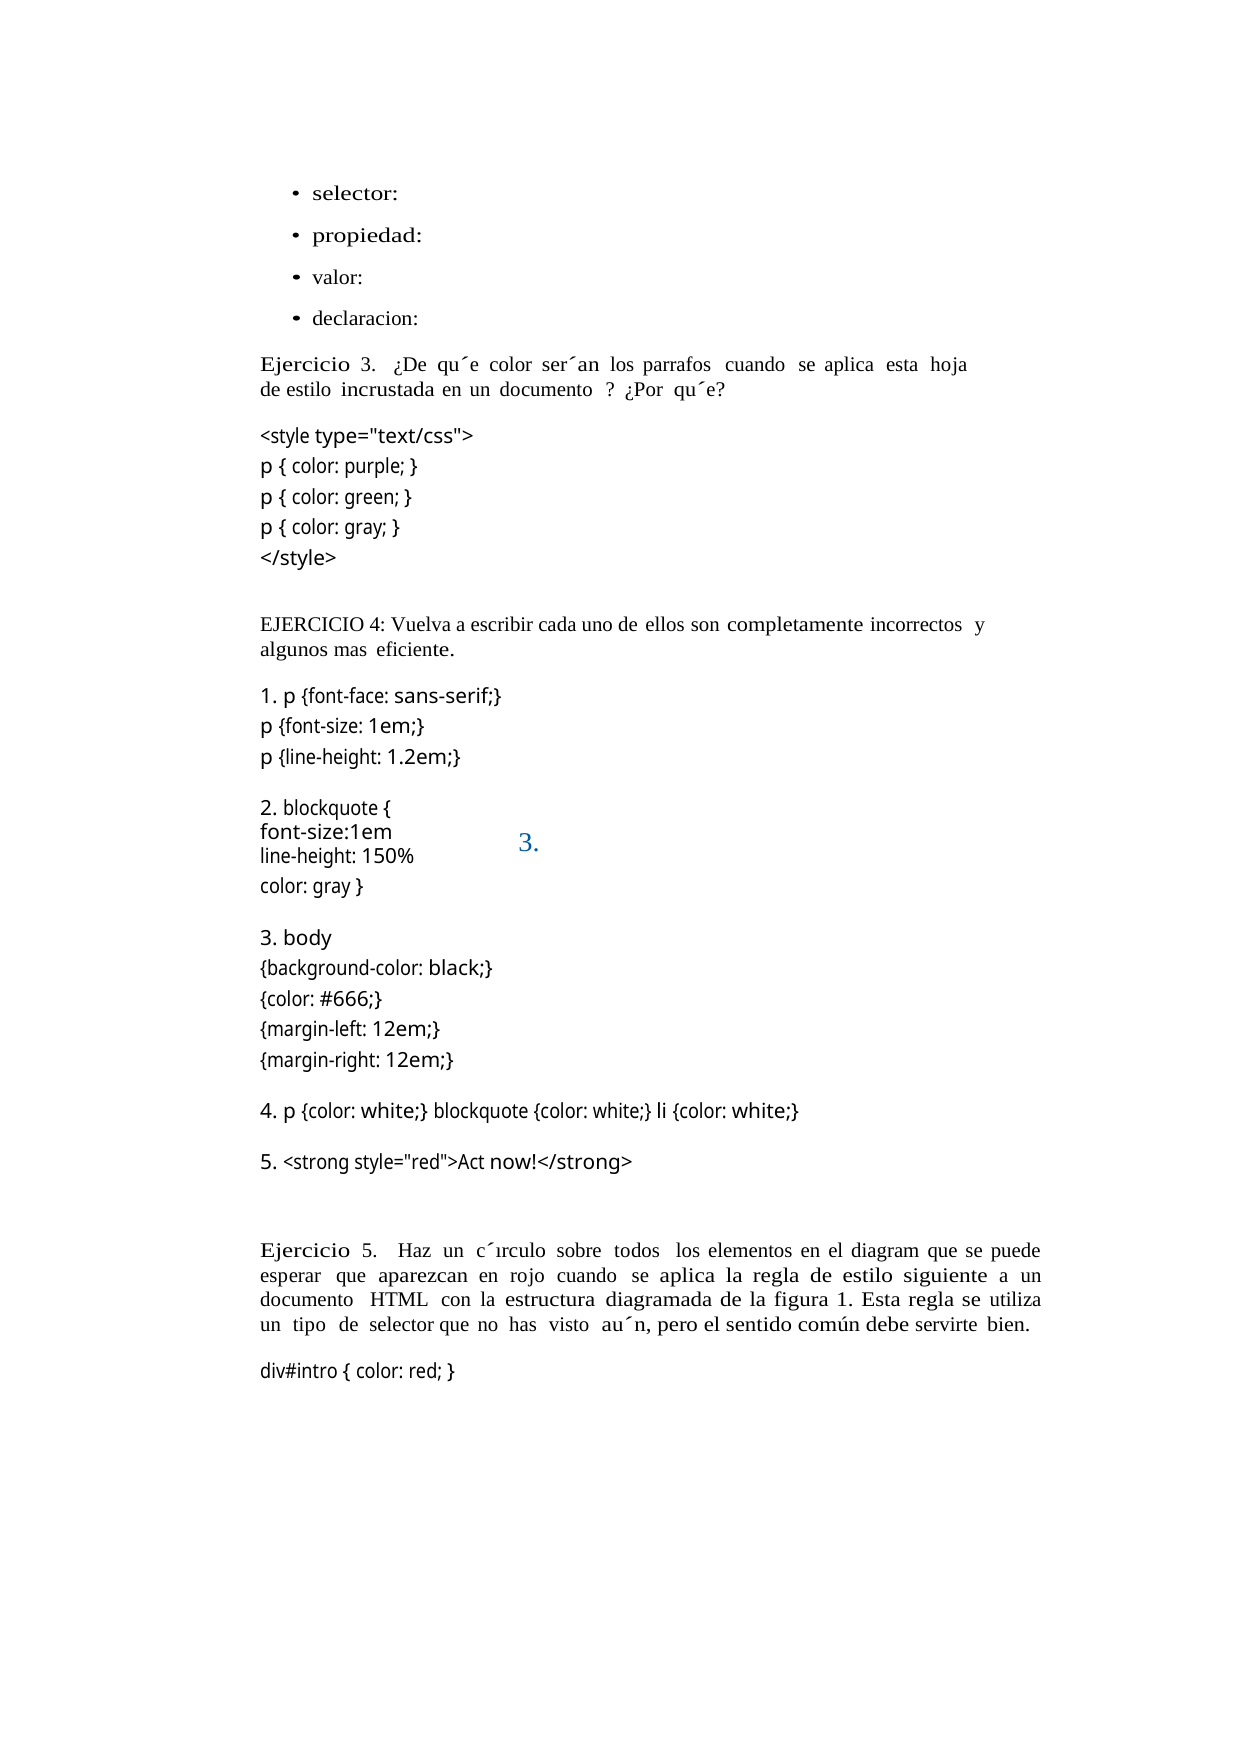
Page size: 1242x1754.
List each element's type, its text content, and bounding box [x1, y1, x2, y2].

text EJERCICIO 4: Vuelva a escribir cada uno de ellos son completamente incorrectos y algunos mas eficiente. [260, 612, 1047, 661]
text p { color: gray; } [260, 512, 1067, 541]
text • valor: [291, 264, 1067, 289]
text font-size:1em 3. [260, 824, 1074, 853]
text <style type="text/css"> [260, 421, 1067, 449]
text line-height: 150% [260, 853, 1067, 869]
text 3. body [260, 923, 1067, 951]
text </style> [260, 543, 1067, 571]
text color: gray } [260, 872, 1067, 900]
text {margin-right: 12em;} [260, 1045, 1067, 1073]
text 5. <strong style="red">Act now!</strong> [260, 1147, 1067, 1175]
text {color: #666;} [260, 984, 1067, 1012]
text p { color: purple; } [260, 451, 1067, 480]
text 2. blockquote { [260, 793, 1067, 822]
text • propiedad: [291, 223, 1067, 247]
text p {font-size: 1em;} [260, 711, 1067, 740]
text p {line-height: 1.2em;} [260, 742, 1067, 770]
text 4. p {color: white;} blockquote {color: white;} li {color: white;} [260, 1096, 888, 1125]
text {margin-left: 12em;} [260, 1014, 1067, 1043]
text • selector: [291, 181, 1067, 205]
text 1. p {font-face: sans-serif;} [260, 681, 1067, 709]
text div#intro { color: red; } [260, 1356, 1067, 1384]
text Ejercicio 5. Haz un c´ırculo sobre todos los elementos en el diagram que se puede esperar que aparezcan en rojo cuando se aplica la regla de estilo siguiente a un documento HTML con la estructura diagramada de la figura 1. Esta regla se utiliza un tipo de selector que no has visto au´n, pero el sentido común debe servirte bien. [260, 1238, 1041, 1336]
text Ejercicio 3. ¿De qu´e color ser´an los parrafos cuando se aplica esta hoja de estilo incrustada en un documento ? ¿Por qu´e? [260, 352, 981, 401]
text • declaracion: [291, 306, 1067, 330]
text p { color: green; } [260, 482, 1067, 510]
text {background-color: black;} [260, 953, 1067, 982]
